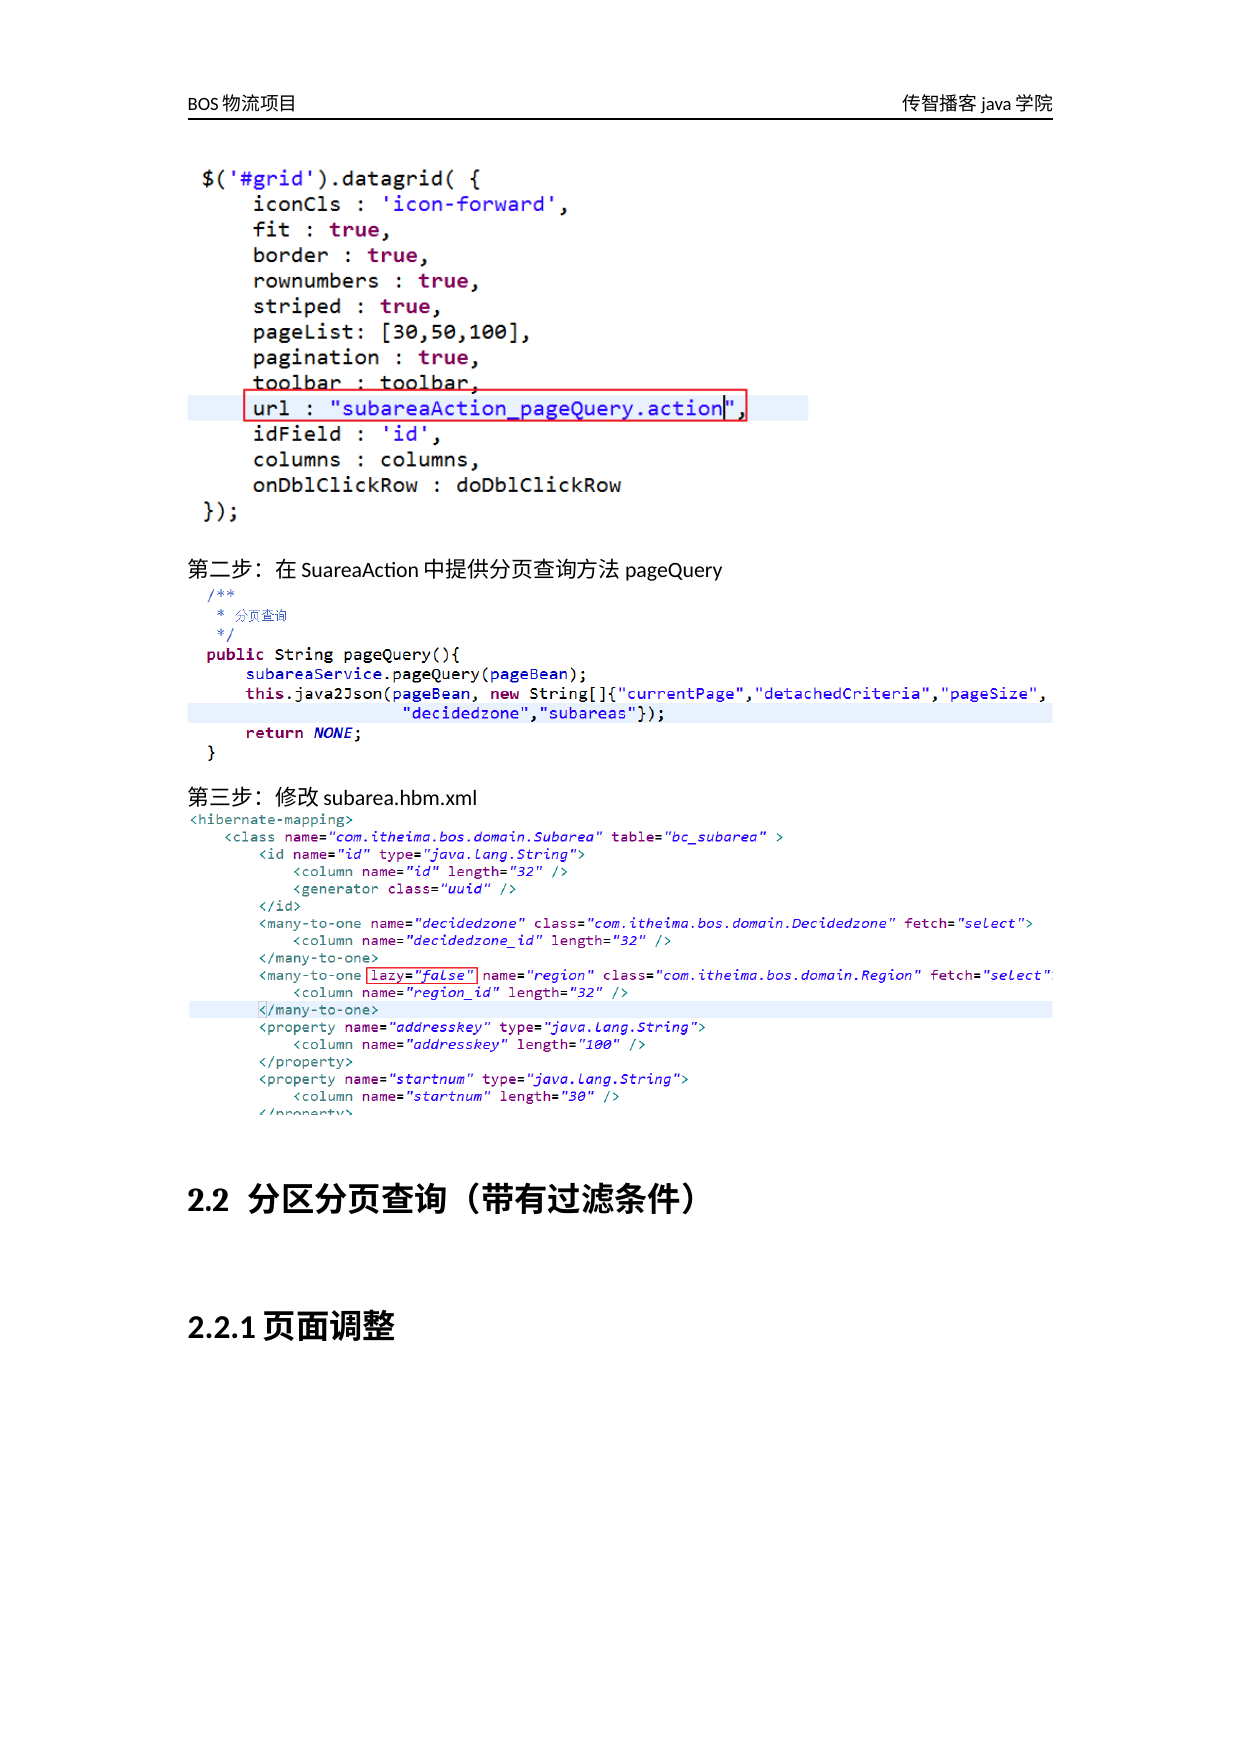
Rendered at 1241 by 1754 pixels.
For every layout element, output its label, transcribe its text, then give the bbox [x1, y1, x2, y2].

picture [187, 584, 1053, 764]
text 第二步：在SuareaAction中提供分页查询方法pageQuery [187, 552, 1053, 584]
subtitle 页面调整 [187, 1291, 1053, 1356]
subtitle 分区分页查询（带有过滤条件） [187, 1164, 1053, 1229]
picture [187, 162, 809, 526]
text 第三步：修改subarea.hbm.xml [187, 779, 1053, 812]
picture [187, 812, 1053, 1115]
